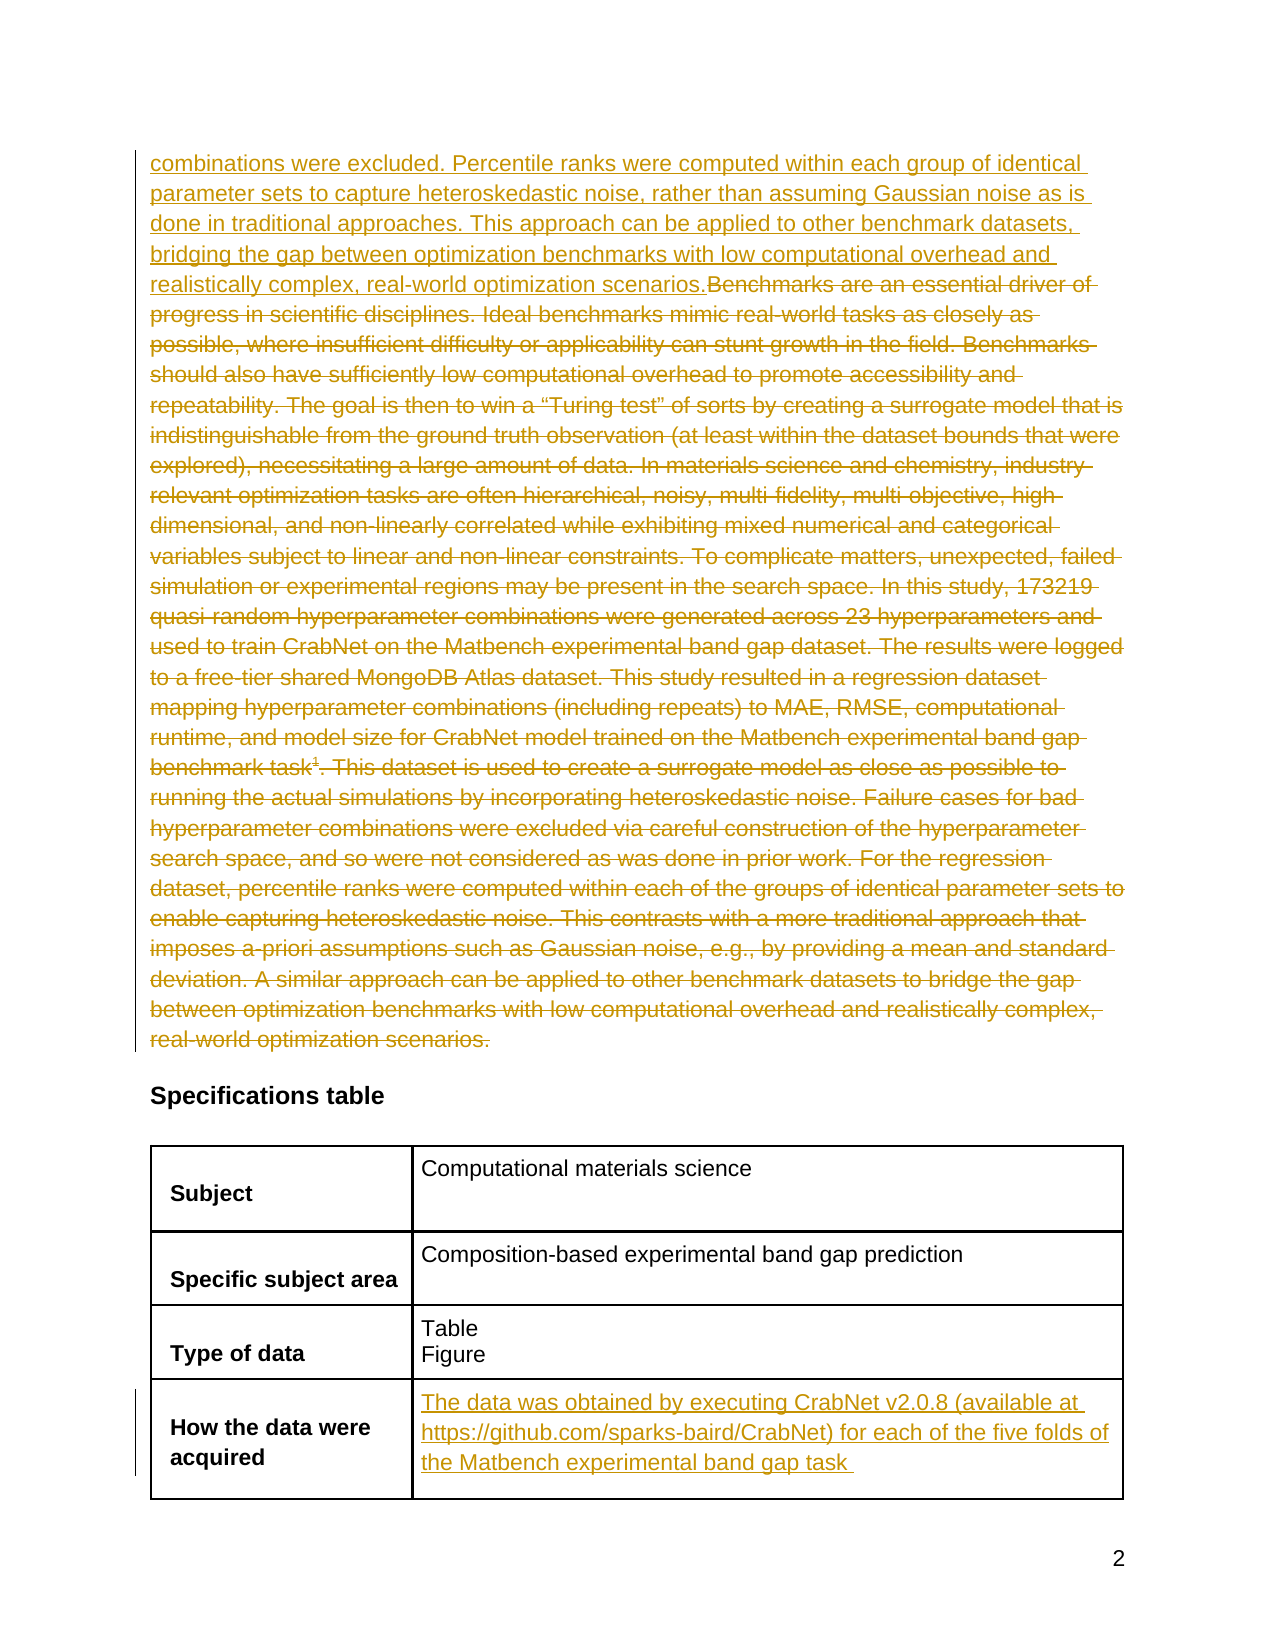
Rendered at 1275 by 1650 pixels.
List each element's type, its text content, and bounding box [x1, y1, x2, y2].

table_cell Composition-based experimental band gap prediction [414, 1233, 1122, 1304]
table_cell How the data were acquired [152, 1380, 411, 1498]
text Specifications table [150, 1081, 1125, 1110]
table_cell Type of data [152, 1306, 411, 1378]
table_header Computational materials science [414, 1147, 1122, 1230]
table_cell [414, 1380, 1122, 1498]
table_cell Specific subject area [152, 1233, 411, 1304]
table_header Subject [152, 1147, 411, 1230]
table_cell Table Figure [414, 1306, 1122, 1378]
